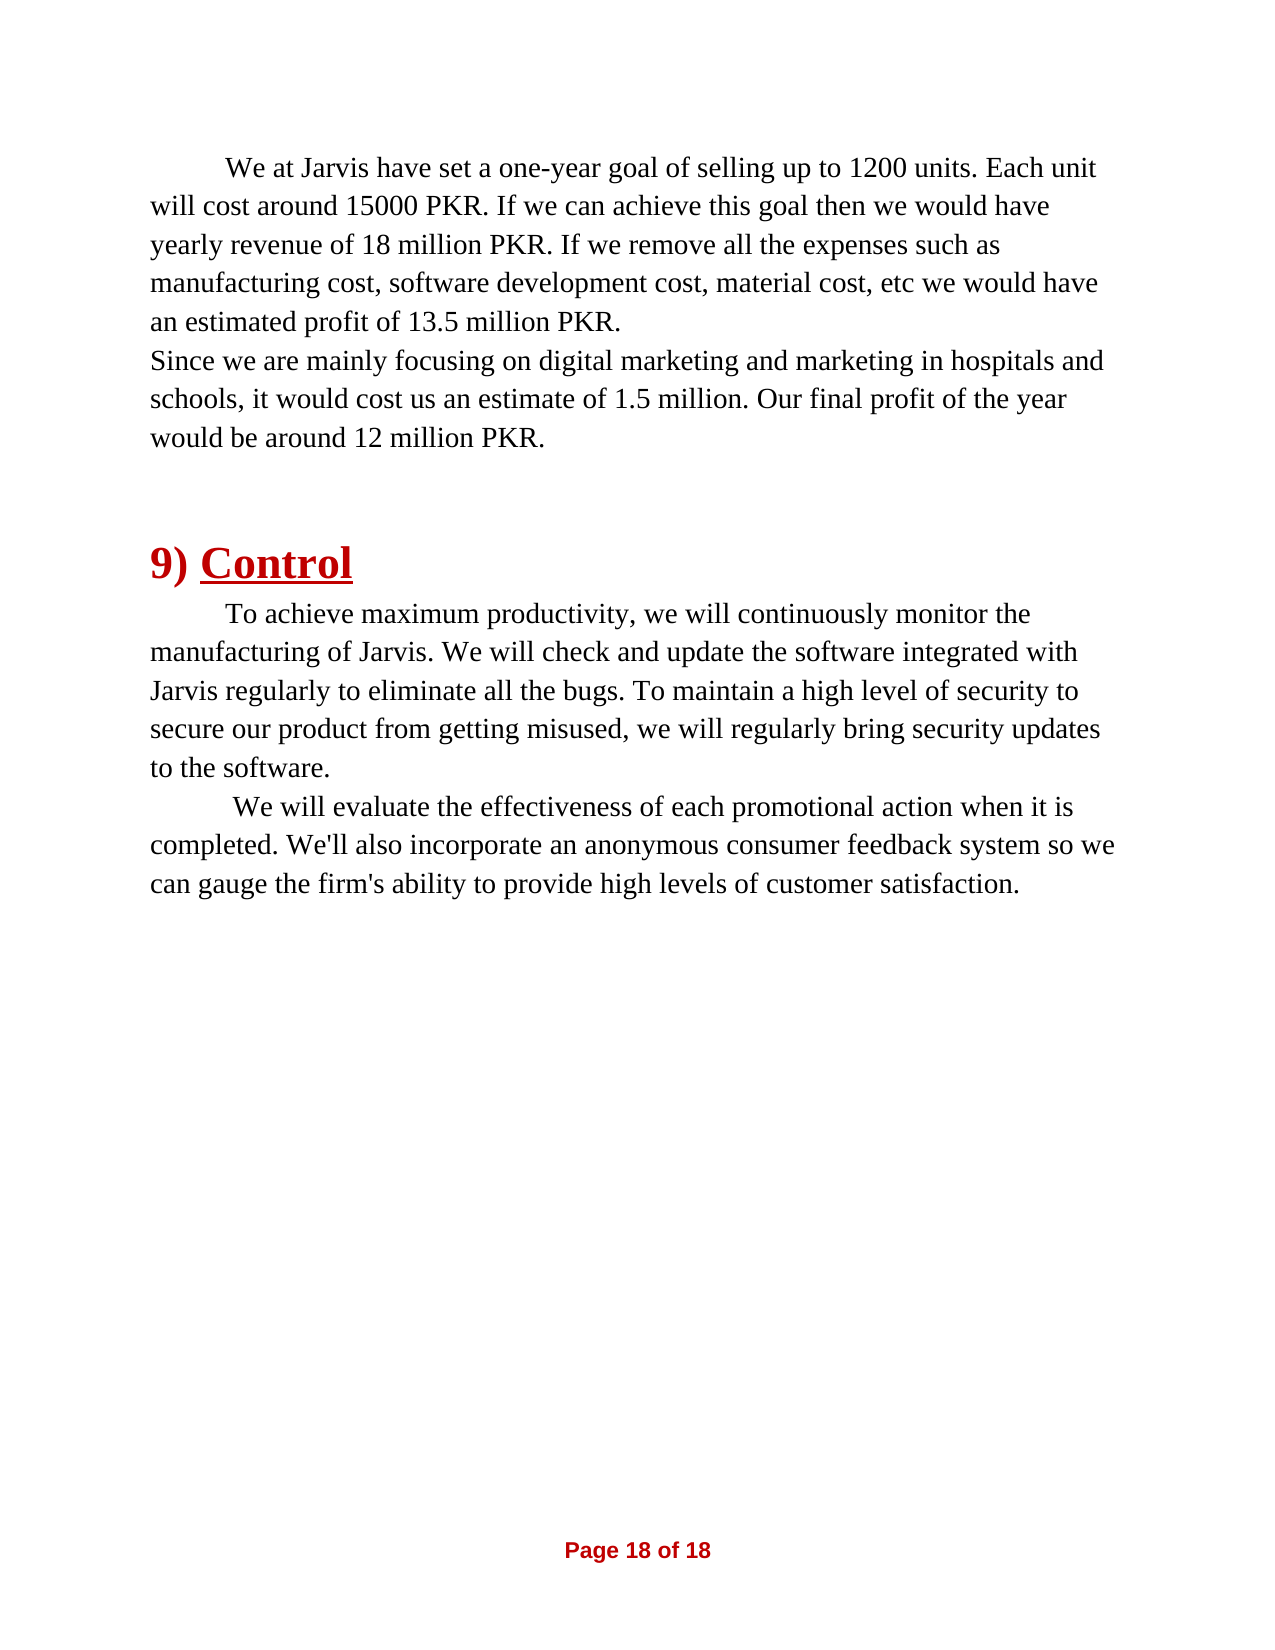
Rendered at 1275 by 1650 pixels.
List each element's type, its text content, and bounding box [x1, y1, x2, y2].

text We at Jarvis have set a one-year goal of selling up to 1200 units. Each unit will cost around 15000 PKR. If we can achieve this goal then we would have yearly revenue of 18 million PKR. If we remove all the expenses such as manufacturing cost, software development cost, material cost, etc we would have an estimated profit of 13.5 million PKR. [150, 150, 1125, 338]
text We will evaluate the effectiveness of each promotional action when it is completed. We'll also incorporate an anonymous consumer feedback system so we can gauge the firm's ability to provide high levels of customer satisfaction. [150, 789, 1125, 899]
text 9) Control [150, 535, 1125, 588]
text To achieve maximum productivity, we will continuously monitor the manufacturing of Jarvis. We will check and update the software integrated with Jarvis regularly to eliminate all the bugs. To maintain a high level of security to secure our product from getting misused, we will regularly bring security updates to the software. [150, 596, 1125, 784]
text Since we are mainly focusing on digital marketing and marketing in hospitals and schools, it would cost us an estimate of 1.5 million. Our final profit of the year would be around 12 million PKR. [150, 343, 1125, 453]
